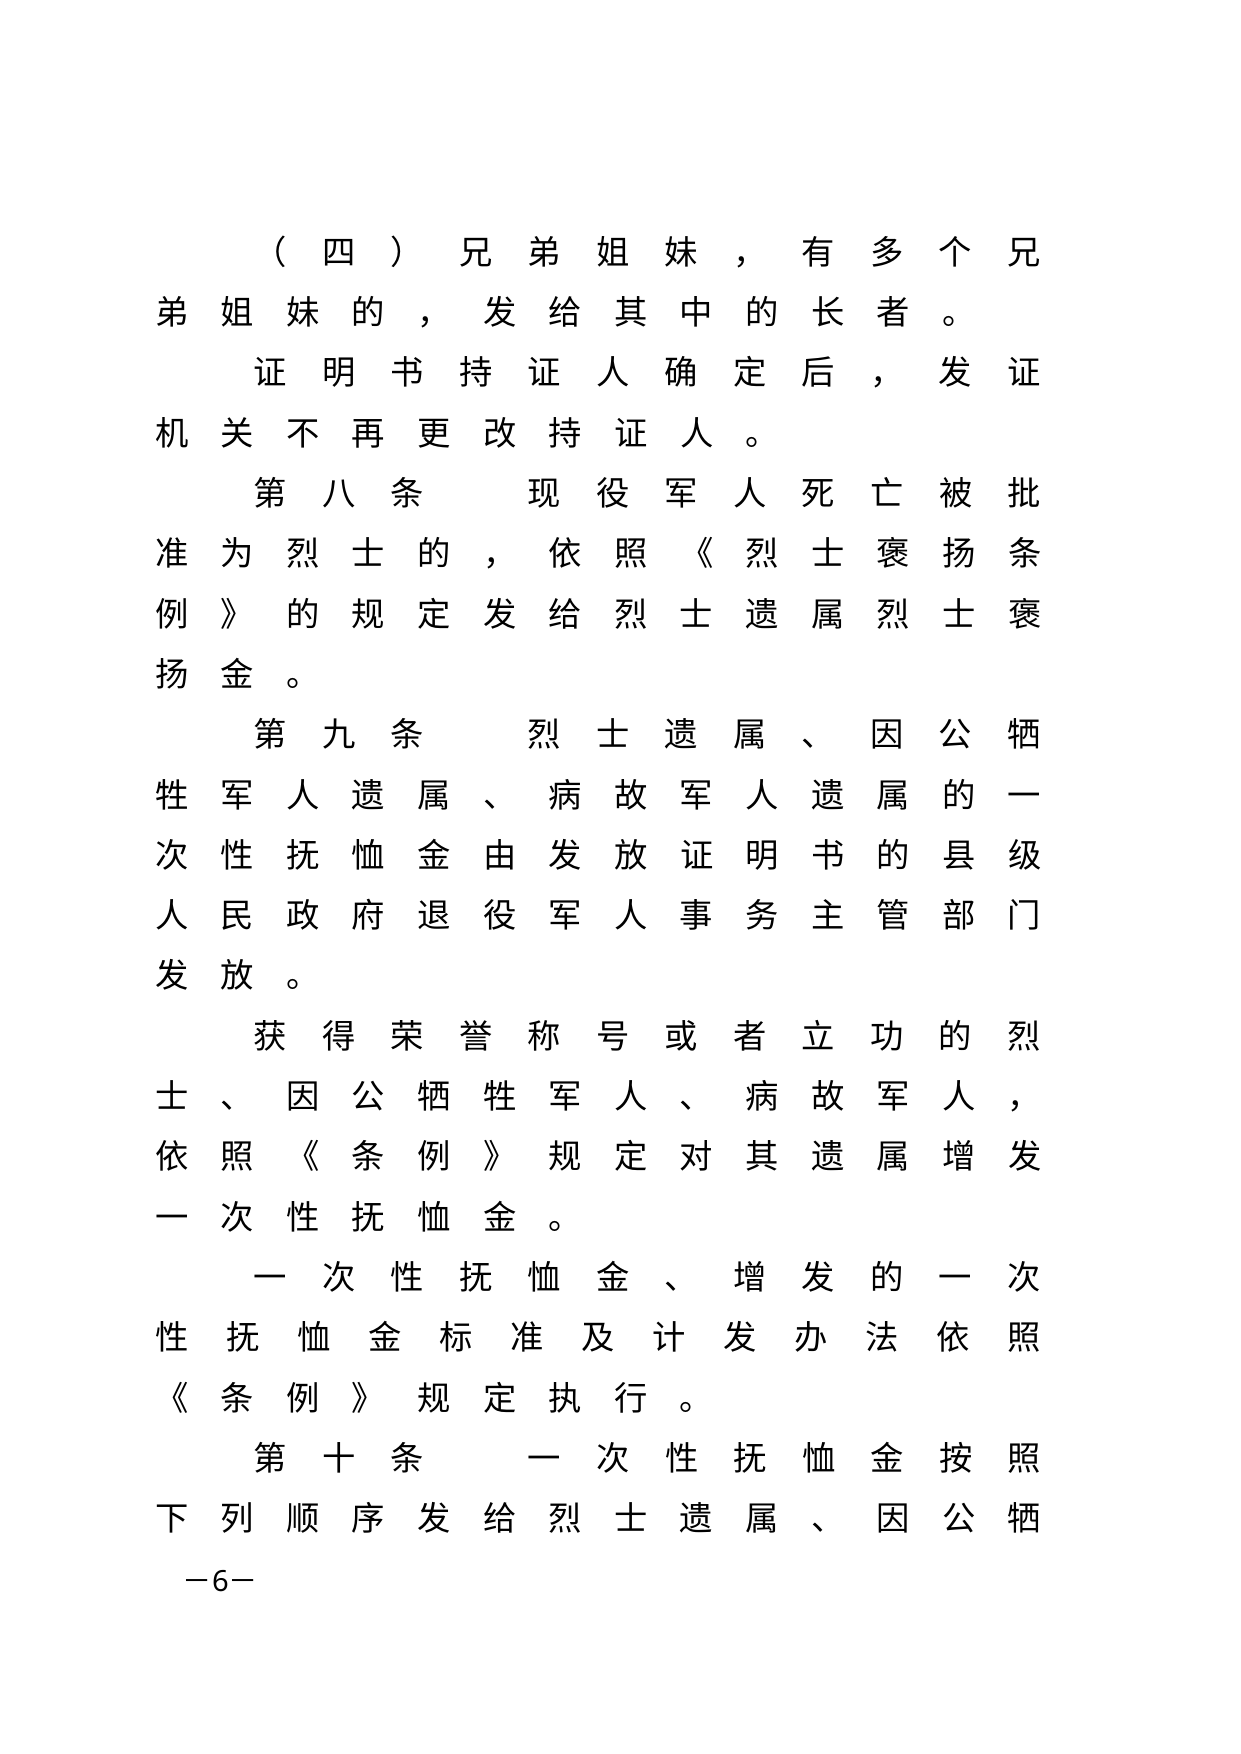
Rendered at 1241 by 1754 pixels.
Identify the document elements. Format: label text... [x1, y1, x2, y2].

text 证明书持证人确定后，发证机关不再更改持证人。 [155, 340, 1073, 461]
text 第九条 烈士遗属、因公牺牲军人遗属、病故军人遗属的一次性抚恤金由发放证明书的县级人民政府退役军人事务主管部门发放。 [155, 702, 1073, 1003]
text 一次性抚恤金、增发的一次性抚恤金标准及计发办法依照《条例》规定执行。 [155, 1245, 1073, 1426]
text （四）兄弟姐妹，有多个兄弟姐妹的，发给其中的长者。 [155, 219, 1073, 340]
text 第十条 一次性抚恤金按照下列顺序发给烈士遗属、因公牺牲军人遗属、病故军人遗属： [155, 1426, 1073, 1546]
text 获得荣誉称号或者立功的烈士、因公牺牲军人、病故军人，依照《条例》规定对其遗属增发一次性抚恤金。 [155, 1003, 1073, 1245]
text 第八条 现役军人死亡被批准为烈士的，依照《烈士褒扬条例》的规定发给烈士遗属烈士褒扬金。 [155, 461, 1073, 702]
